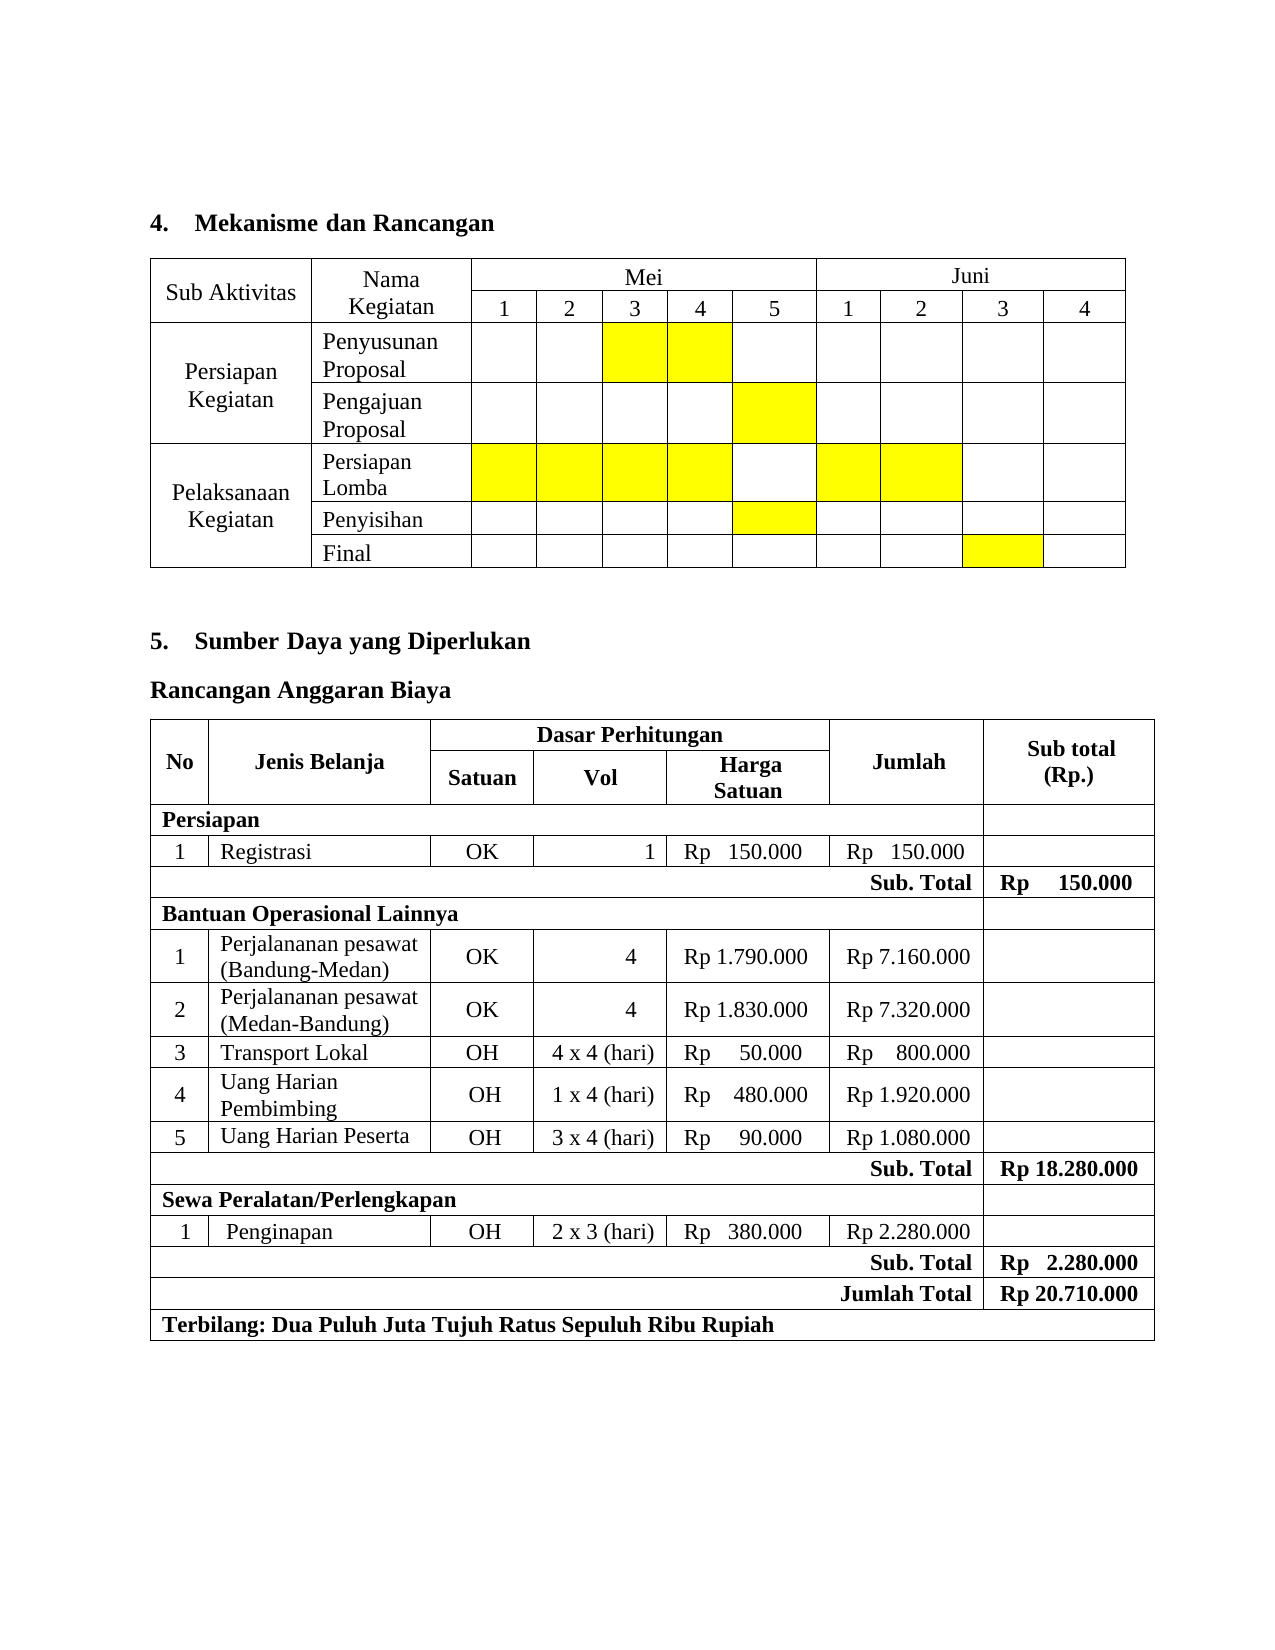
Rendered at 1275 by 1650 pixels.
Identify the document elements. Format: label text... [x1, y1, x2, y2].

table_cell Penyisihan [312, 502, 471, 534]
table_cell [817, 502, 880, 534]
table_cell [984, 1068, 1154, 1121]
table_cell OK [431, 983, 533, 1036]
table_cell [603, 444, 667, 501]
table_cell [817, 383, 880, 443]
table_cell 2 [881, 291, 962, 322]
table_cell 1 x 4 (hari) [534, 1068, 666, 1121]
table_cell 4 [534, 983, 666, 1036]
table_cell [881, 535, 962, 567]
table_cell Terbilang: Dua Puluh Juta Tujuh Ratus Sepuluh Ribu Rupiah [151, 1310, 1154, 1340]
table_cell [881, 444, 962, 501]
table_cell [881, 323, 962, 382]
table_cell [963, 383, 1043, 443]
table_cell Vol [534, 751, 666, 803]
table_header Jumlah [830, 720, 983, 803]
table_cell [1044, 383, 1125, 443]
table_cell Rp 1.080.000 [830, 1122, 983, 1152]
table_cell [963, 535, 1043, 567]
table_cell Rp 2.280.000 [984, 1247, 1154, 1277]
table_cell [984, 1122, 1154, 1152]
table_cell [1044, 535, 1125, 567]
table_cell [603, 323, 667, 382]
table_cell Sub. Total [151, 1153, 983, 1183]
table_cell 4 [151, 1068, 208, 1121]
table_header Mei [472, 259, 816, 290]
table_cell [984, 930, 1154, 982]
table_cell Rp 1.920.000 [830, 1068, 983, 1121]
table_cell [603, 535, 667, 567]
table_cell 3 x 4 (hari) [534, 1122, 666, 1152]
table_cell [963, 444, 1043, 501]
table_cell [1044, 502, 1125, 534]
table_cell Penginapan [209, 1216, 430, 1246]
table_cell 1 [817, 291, 880, 322]
table_header Dasar Perhitungan [431, 720, 829, 750]
table_cell 2 [537, 291, 602, 322]
table_cell OK [431, 836, 533, 866]
table_cell [472, 502, 536, 534]
table_cell Penyusunan Proposal [312, 323, 471, 382]
table_cell [963, 323, 1043, 382]
table_cell [963, 502, 1043, 534]
table_cell [881, 502, 962, 534]
table_cell [668, 502, 732, 534]
table_cell Rp 150.000 [830, 836, 983, 866]
table_cell 3 [151, 1037, 208, 1067]
table_cell Pelaksanaan Kegiatan [151, 444, 311, 567]
table_cell 4 [534, 930, 666, 982]
table_cell 3 [963, 291, 1043, 322]
table_cell Harga Satuan [667, 751, 829, 803]
table_cell [817, 323, 880, 382]
table_cell Rp 150.000 [984, 867, 1154, 897]
table_cell Persiapan [151, 805, 983, 835]
table_cell [984, 1037, 1154, 1067]
table_cell [984, 983, 1154, 1036]
table_cell [668, 323, 732, 382]
table_cell [984, 836, 1154, 866]
table_cell Rp 2.280.000 [830, 1216, 983, 1246]
table_cell Rp 1.830.000 [667, 983, 829, 1036]
table_cell Perjalananan pesawat (Bandung-Medan) [209, 930, 430, 982]
table_header Sub total (Rp.) [984, 720, 1154, 803]
table_cell Satuan [431, 751, 533, 803]
table_cell [537, 323, 602, 382]
table_cell [537, 444, 602, 501]
table_cell Rp 7.320.000 [830, 983, 983, 1036]
table_cell 1 [472, 291, 536, 322]
table_cell Sub. Total [151, 867, 983, 897]
table_cell [603, 502, 667, 534]
table_cell Rp 1.790.000 [667, 930, 829, 982]
table_cell Persiapan Lomba [312, 444, 471, 501]
table_cell Uang Harian Peserta [209, 1122, 430, 1152]
table_header Nama Kegiatan [312, 259, 471, 322]
table_header No [151, 720, 208, 803]
table_cell 1 [534, 836, 666, 866]
table_cell 5 [733, 291, 816, 322]
table_cell Perjalananan pesawat (Medan-Bandung) [209, 983, 430, 1036]
table_cell [984, 1185, 1154, 1215]
table_cell [603, 383, 667, 443]
table_cell [537, 383, 602, 443]
table_cell Sewa Peralatan/Perlengkapan [151, 1185, 983, 1215]
table_cell [472, 444, 536, 501]
table_cell [984, 805, 1154, 835]
table_cell Transport Lokal [209, 1037, 430, 1067]
table_cell 4 [668, 291, 732, 322]
table_cell Rp 20.710.000 [984, 1278, 1154, 1308]
table_cell [1044, 444, 1125, 501]
table_cell OH [431, 1068, 533, 1121]
table_cell [472, 535, 536, 567]
table_cell [537, 502, 602, 534]
table_cell 3 [603, 291, 667, 322]
table_cell [733, 323, 816, 382]
subtitle Rancangan Anggaran Biaya [150, 675, 1125, 704]
table_cell [881, 383, 962, 443]
table_cell [733, 535, 816, 567]
table_cell 4 x 4 (hari) [534, 1037, 666, 1067]
table_cell 2 x 3 (hari) [534, 1216, 666, 1246]
table_cell 1 [151, 1216, 208, 1246]
table_cell Bantuan Operasional Lainnya [151, 898, 983, 928]
table_cell Rp 90.000 [667, 1122, 829, 1152]
table_cell [668, 383, 732, 443]
table_cell [668, 444, 732, 501]
table_cell OH [431, 1216, 533, 1246]
table_cell 2 [151, 983, 208, 1036]
table_cell Rp 800.000 [830, 1037, 983, 1067]
table_cell Registrasi [209, 836, 430, 866]
table_cell [472, 383, 536, 443]
table_cell OH [431, 1122, 533, 1152]
table_cell 1 [151, 930, 208, 982]
table_cell Uang Harian Pembimbing [209, 1068, 430, 1121]
table_cell [984, 898, 1154, 928]
table_cell Jumlah Total [151, 1278, 983, 1308]
table_cell Rp 480.000 [667, 1068, 829, 1121]
subtitle Mekanisme dan Rancangan [150, 208, 1125, 237]
table_cell [472, 323, 536, 382]
table_cell Rp 380.000 [667, 1216, 829, 1246]
table_cell [817, 535, 880, 567]
table_cell OK [431, 930, 533, 982]
table_cell OH [431, 1037, 533, 1067]
table_cell Sub. Total [151, 1247, 983, 1277]
table_cell [733, 444, 816, 501]
table_cell 1 [151, 836, 208, 866]
table_cell [984, 1216, 1154, 1246]
table_header Juni [817, 259, 1125, 290]
table_cell [668, 535, 732, 567]
table_cell Final [312, 535, 471, 567]
table_cell Rp 18.280.000 [984, 1153, 1154, 1183]
table_header Sub Aktivitas [151, 259, 311, 322]
table_cell [817, 444, 880, 501]
table_header Jenis Belanja [209, 720, 430, 803]
table_cell Rp 150.000 [667, 836, 829, 866]
table_cell [537, 535, 602, 567]
table_cell Persiapan Kegiatan [151, 323, 311, 443]
table_cell Pengajuan Proposal [312, 383, 471, 443]
table_cell [733, 383, 816, 443]
table_cell 5 [151, 1122, 208, 1152]
subtitle Sumber Daya yang Diperlukan [150, 626, 1125, 655]
table_cell Rp 7.160.000 [830, 930, 983, 982]
table_cell Rp 50.000 [667, 1037, 829, 1067]
table_cell [1044, 323, 1125, 382]
table_cell [733, 502, 816, 534]
table_cell 4 [1044, 291, 1125, 322]
